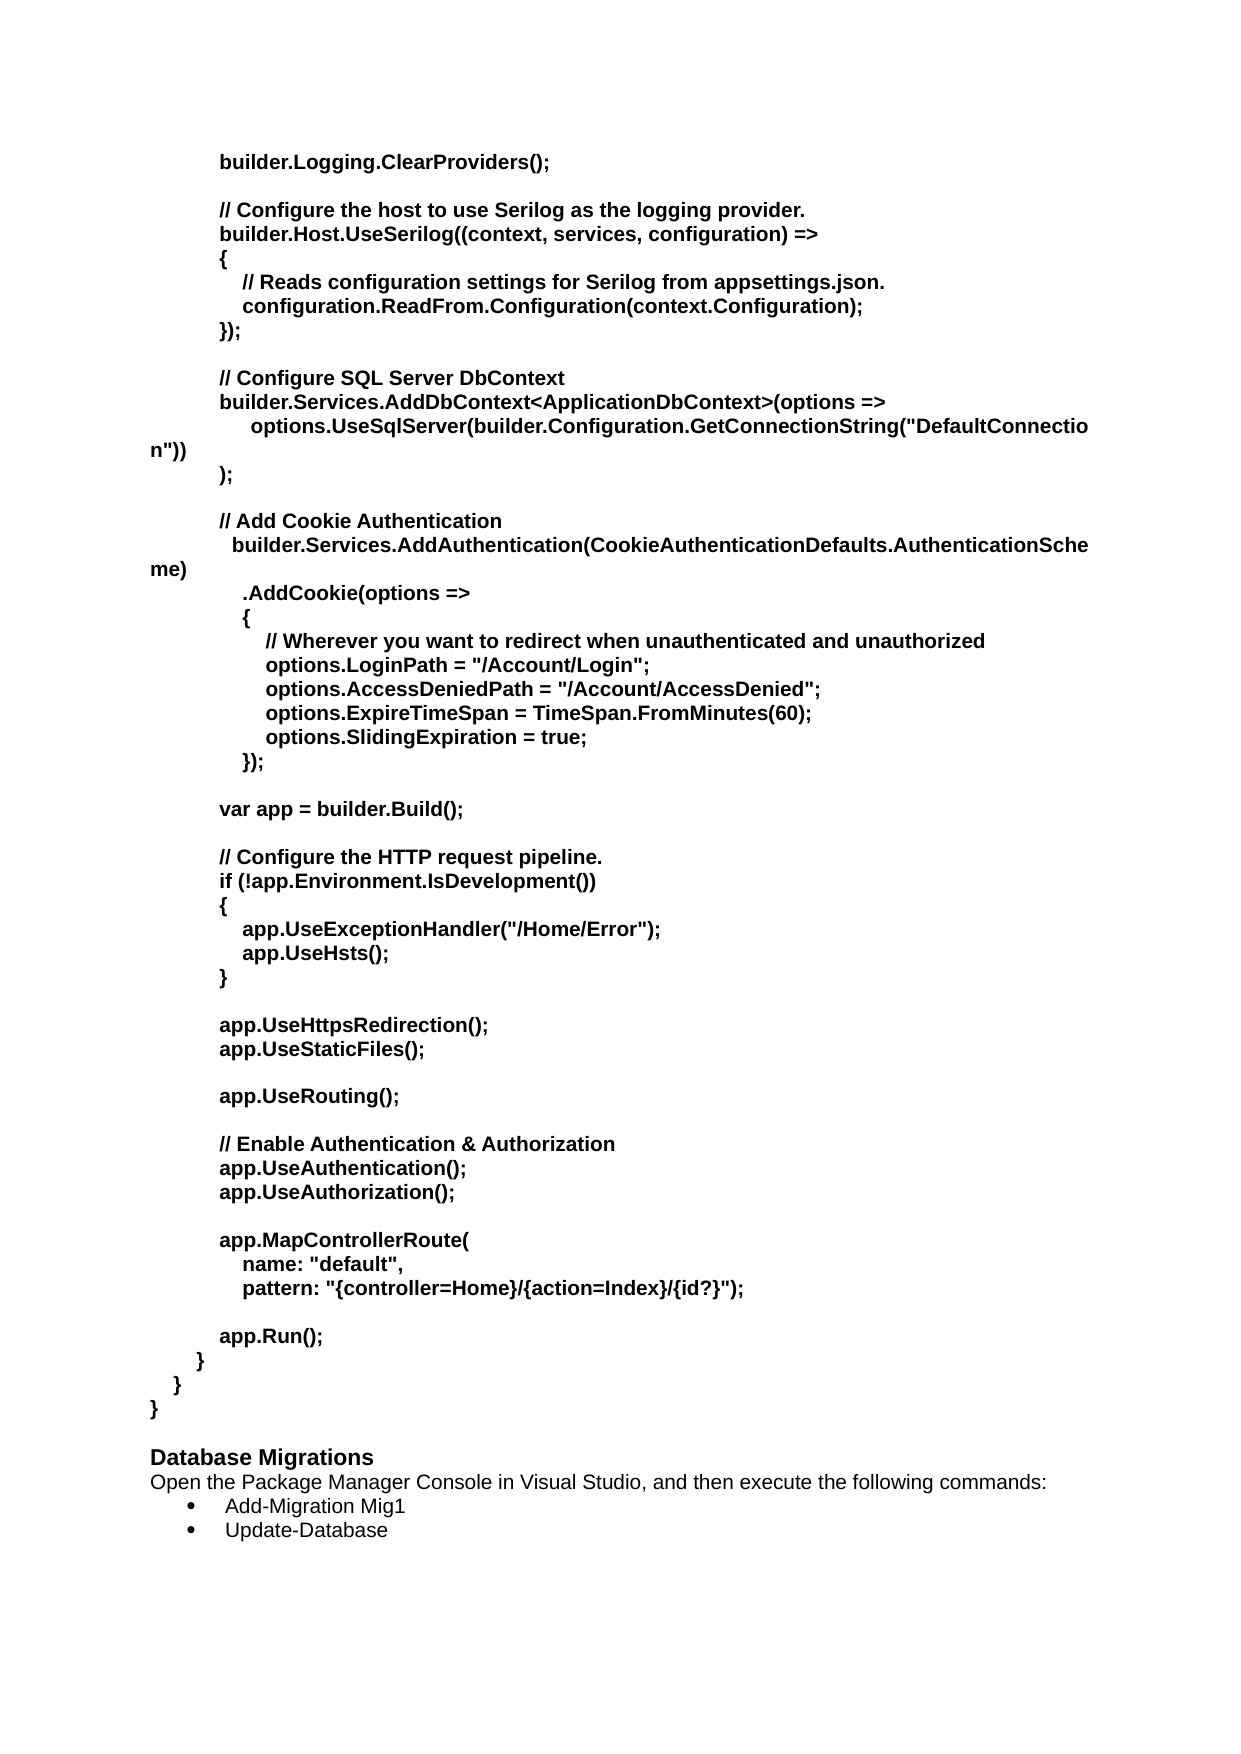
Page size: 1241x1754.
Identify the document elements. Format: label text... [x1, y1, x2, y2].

text configuration.ReadFrom.Configuration(context.Configuration); [150, 294, 1090, 318]
text app.UseHttpsRedirection(); [150, 1012, 1090, 1036]
text { [150, 605, 1090, 629]
text options.LoginPath = "/Account/Login"; [150, 653, 1090, 677]
text { [150, 893, 1090, 917]
text options.ExpireTimeSpan = TimeSpan.FromMinutes(60); [150, 701, 1090, 725]
text app.UseAuthorization(); [150, 1180, 1090, 1204]
list Add-Migration Mig1 [187, 1494, 1090, 1518]
text }); [150, 749, 1090, 773]
text app.MapControllerRoute( [150, 1228, 1090, 1252]
text pattern: "{controller=Home}/{action=Index}/{id?}"); [150, 1276, 1090, 1300]
text app.UseRouting(); [150, 1084, 1090, 1108]
text var app = builder.Build(); [150, 797, 1090, 821]
text // Wherever you want to redirect when unauthenticated and unauthorized [150, 629, 1090, 653]
text name: "default", [150, 1252, 1090, 1276]
text } [150, 964, 1090, 988]
list Update-Database [187, 1518, 1090, 1542]
text Open the Package Manager Console in Visual Studio, and then execute the following commands: [150, 1470, 1090, 1494]
text .AddCookie(options => [150, 581, 1090, 605]
text { [150, 246, 1090, 270]
text options.UseSqlServer(builder.Configuration.GetConnectionString("DefaultConnection")) [150, 413, 1090, 461]
text app.UseStaticFiles(); [150, 1036, 1090, 1060]
text if (!app.Environment.IsDevelopment()) [150, 869, 1090, 893]
text Database Migrations [150, 1444, 1090, 1470]
text app.UseHsts(); [150, 941, 1090, 964]
text ); [150, 461, 1090, 485]
text builder.Services.AddAuthentication(CookieAuthenticationDefaults.AuthenticationScheme) [150, 533, 1090, 581]
text } [150, 1348, 1090, 1372]
text app.UseAuthentication(); [150, 1156, 1090, 1180]
text builder.Services.AddDbContext<ApplicationDbContext>(options => [150, 389, 1090, 413]
text // Configure the host to use Serilog as the logging provider. [150, 198, 1090, 222]
text builder.Host.UseSerilog((context, services, configuration) => [150, 222, 1090, 246]
text // Configure SQL Server DbContext [150, 366, 1090, 389]
text app.UseExceptionHandler("/Home/Error"); [150, 917, 1090, 941]
text } [150, 1372, 1090, 1396]
text // Enable Authentication & Authorization [150, 1132, 1090, 1156]
text options.AccessDeniedPath = "/Account/AccessDenied"; [150, 677, 1090, 701]
text }); [150, 318, 1090, 342]
text builder.Logging.ClearProviders(); [150, 150, 1090, 174]
text // Reads configuration settings for Serilog from appsettings.json. [150, 270, 1090, 294]
text options.SlidingExpiration = true; [150, 725, 1090, 749]
text // Configure the HTTP request pipeline. [150, 845, 1090, 869]
text } [150, 1396, 1090, 1420]
text // Add Cookie Authentication [150, 509, 1090, 533]
text app.Run(); [150, 1324, 1090, 1348]
